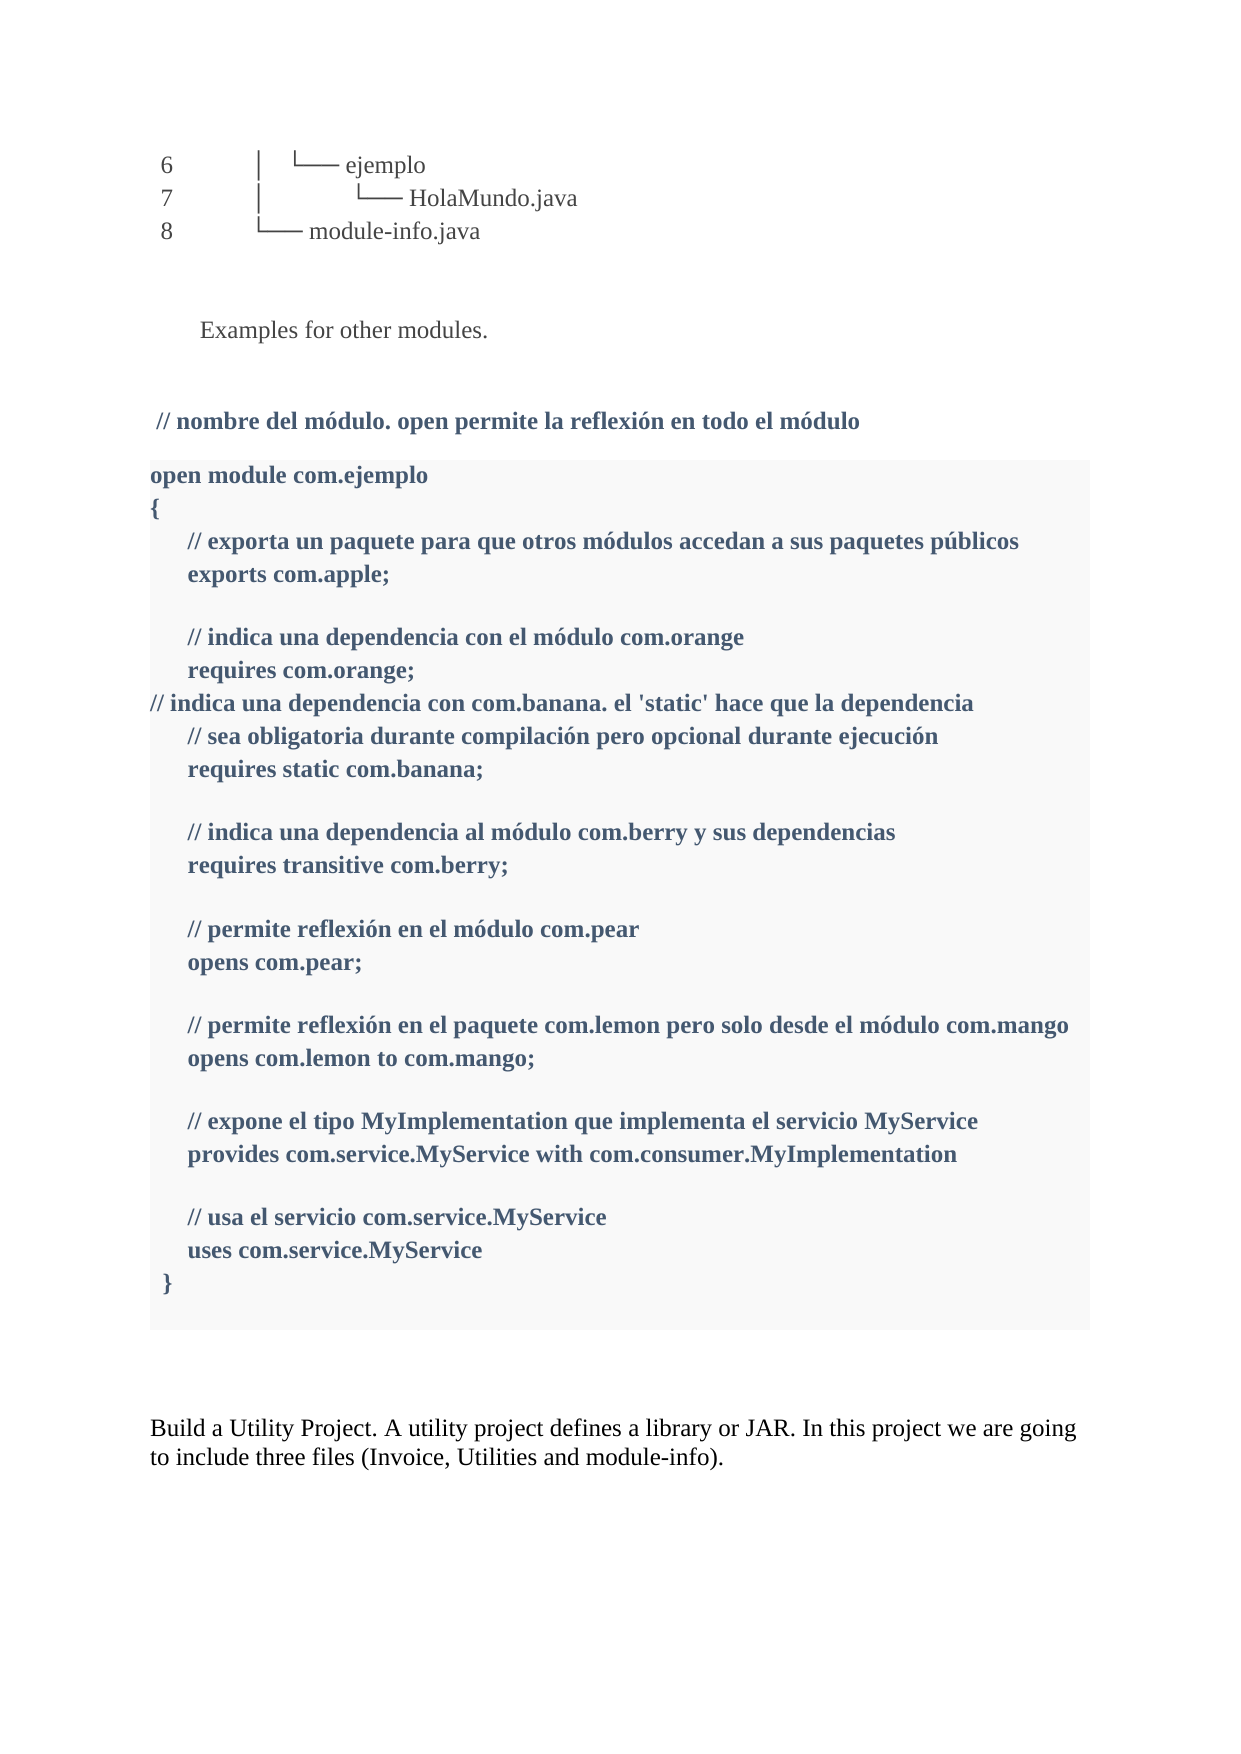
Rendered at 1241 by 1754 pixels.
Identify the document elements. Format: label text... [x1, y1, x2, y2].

text // exporta un paquete para que otros módulos accedan a sus paquetes públicos [150, 526, 1090, 555]
text // indica una dependencia con com.banana. el 'static' hace que la dependencia [150, 688, 1090, 717]
text // nombre del módulo. open permite la reflexión en todo el módulo [150, 406, 1090, 435]
table_header 1 2 3 4 5 6 7 8 [150, 150, 189, 381]
text // indica una dependencia al módulo com.berry y sus dependencias [150, 817, 1090, 846]
text } [150, 1268, 1090, 1297]
text requires com.orange; [150, 655, 1090, 684]
text requires transitive com.berry; [150, 851, 1090, 879]
text opens com.lemon to com.mango; [150, 1043, 1090, 1072]
text // usa el servicio com.service.MyService [150, 1202, 1090, 1231]
text // permite reflexión en el paquete com.lemon pero solo desde el módulo com.mango [150, 1010, 1090, 1039]
text { [150, 493, 1090, 522]
text // sea obligatoria durante compilación pero opcional durante ejecución [150, 721, 1090, 750]
text // expone el tipo MyImplementation que implementa el servicio MyService [150, 1106, 1090, 1135]
text Build a Utility Project. A utility project defines a library or JAR. In this project we are going to include three files (Invoice, Utilities and module-info). [150, 1413, 1090, 1471]
text // permite reflexión en el módulo com.pear [150, 914, 1090, 942]
text opens com.pear; [150, 947, 1090, 976]
text requires static com.banana; [150, 754, 1090, 783]
text uses com.service.MyService [150, 1236, 1090, 1264]
text exports com.apple; [150, 559, 1090, 588]
text provides com.service.MyService with com.consumer.MyImplementation [150, 1139, 1090, 1168]
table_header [189, 150, 1090, 381]
text open module com.ejemplo [150, 460, 1090, 489]
text // indica una dependencia con el módulo com.orange [150, 622, 1090, 651]
